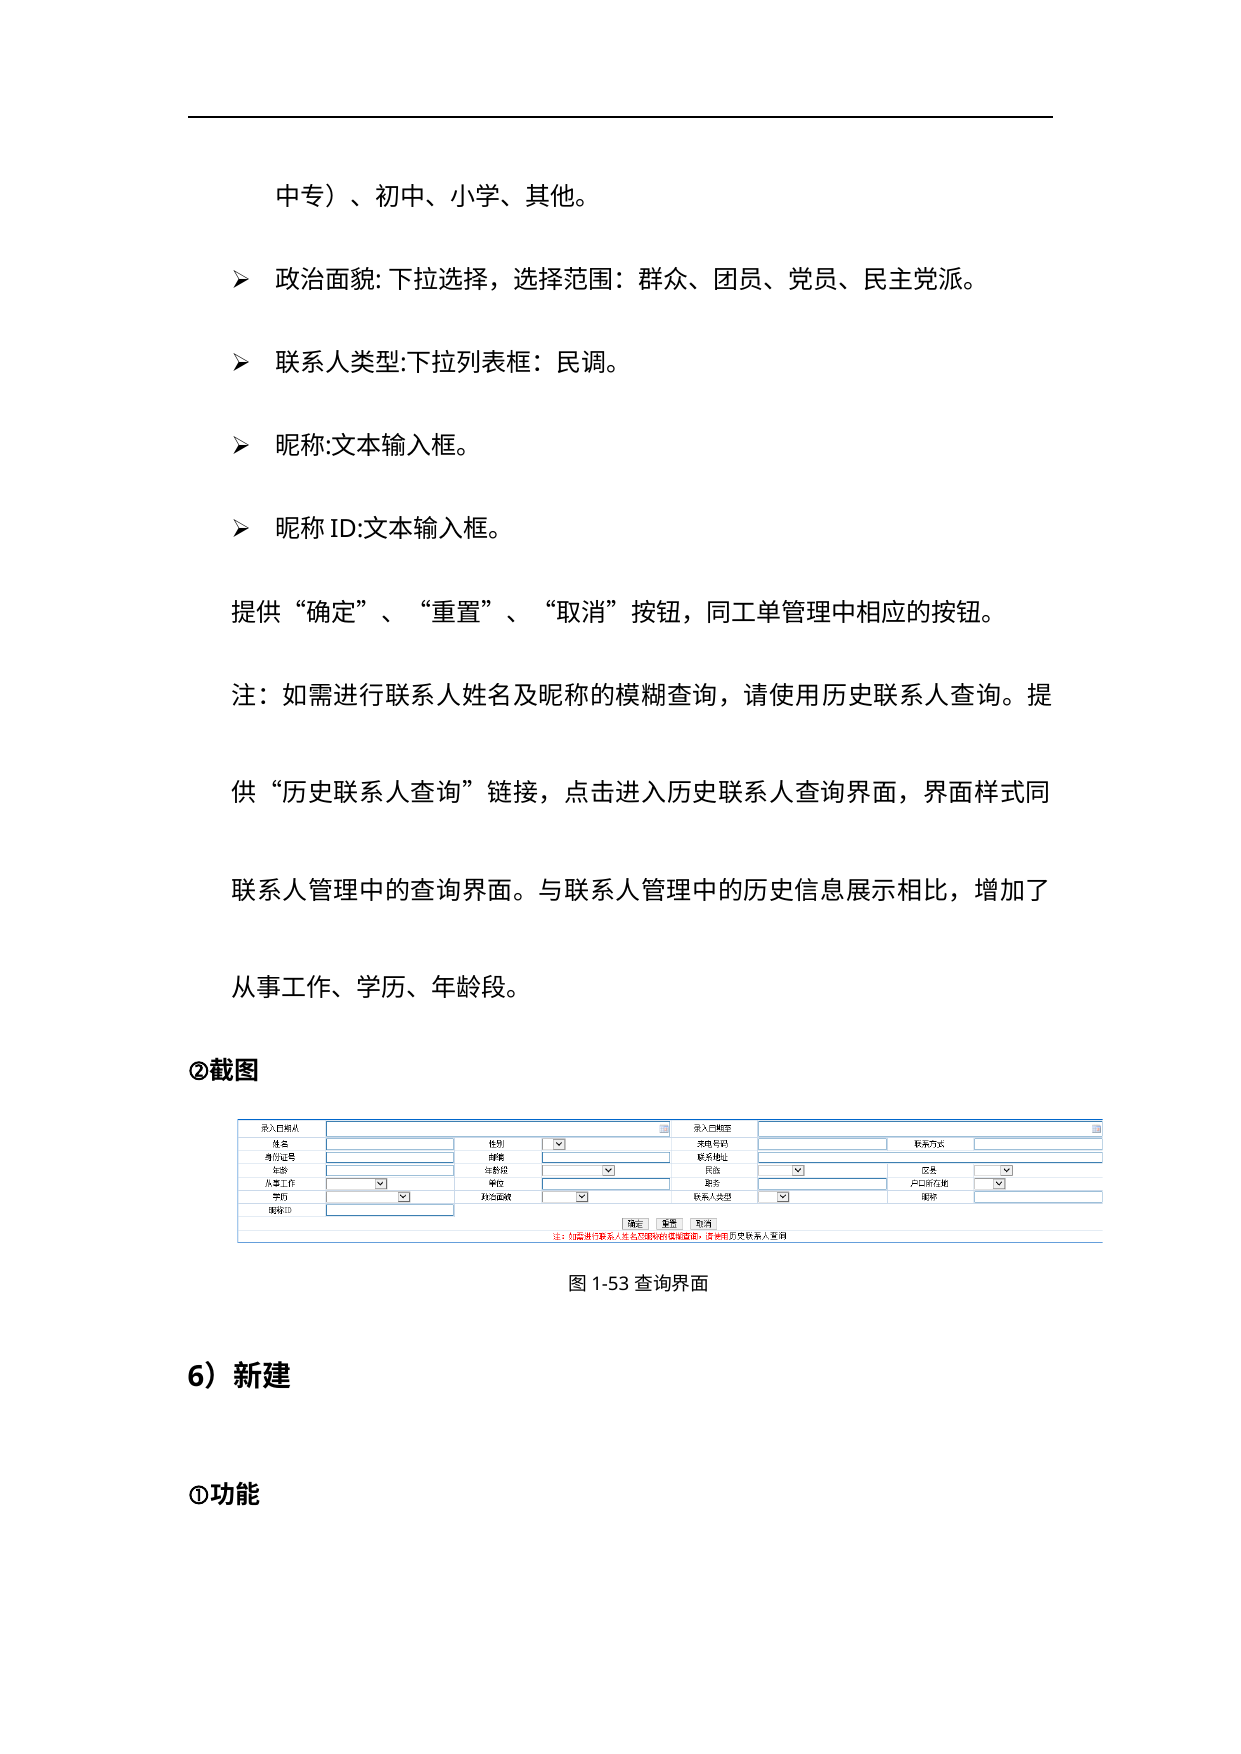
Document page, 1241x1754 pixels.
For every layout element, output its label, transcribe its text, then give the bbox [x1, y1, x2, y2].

subtitle 6）新建 [187, 1342, 1053, 1407]
text 图1-53 查询界面 [187, 1266, 1053, 1299]
picture [237, 1119, 1103, 1243]
text 功能 [187, 1461, 1053, 1526]
list 昵称ID:文本输入框。 [231, 494, 1053, 559]
text 注：如需进行联系人姓名及昵称的模糊查询，请使用历史联系人查询。提供“历史联系人查询”链接，点击进入历史联系人查询界面，界面样式同联系人管理中的查询界面。与联系人管理中的历史信息展示相比，增加了从事工作、学历、年龄段。 [231, 661, 1053, 1018]
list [231, 162, 1053, 227]
list 联系人类型:下拉列表框：民调。 [231, 328, 1053, 393]
text 截图 [187, 1036, 1053, 1101]
list 政治面貌: 下拉选择，选择范围：群众、团员、党员、民主党派。 [231, 245, 1053, 310]
list 昵称:文本输入框。 [231, 411, 1053, 476]
text 提供“确定”、“重置”、“取消”按钮，同工单管理中相应的按钮。 [231, 578, 1053, 643]
